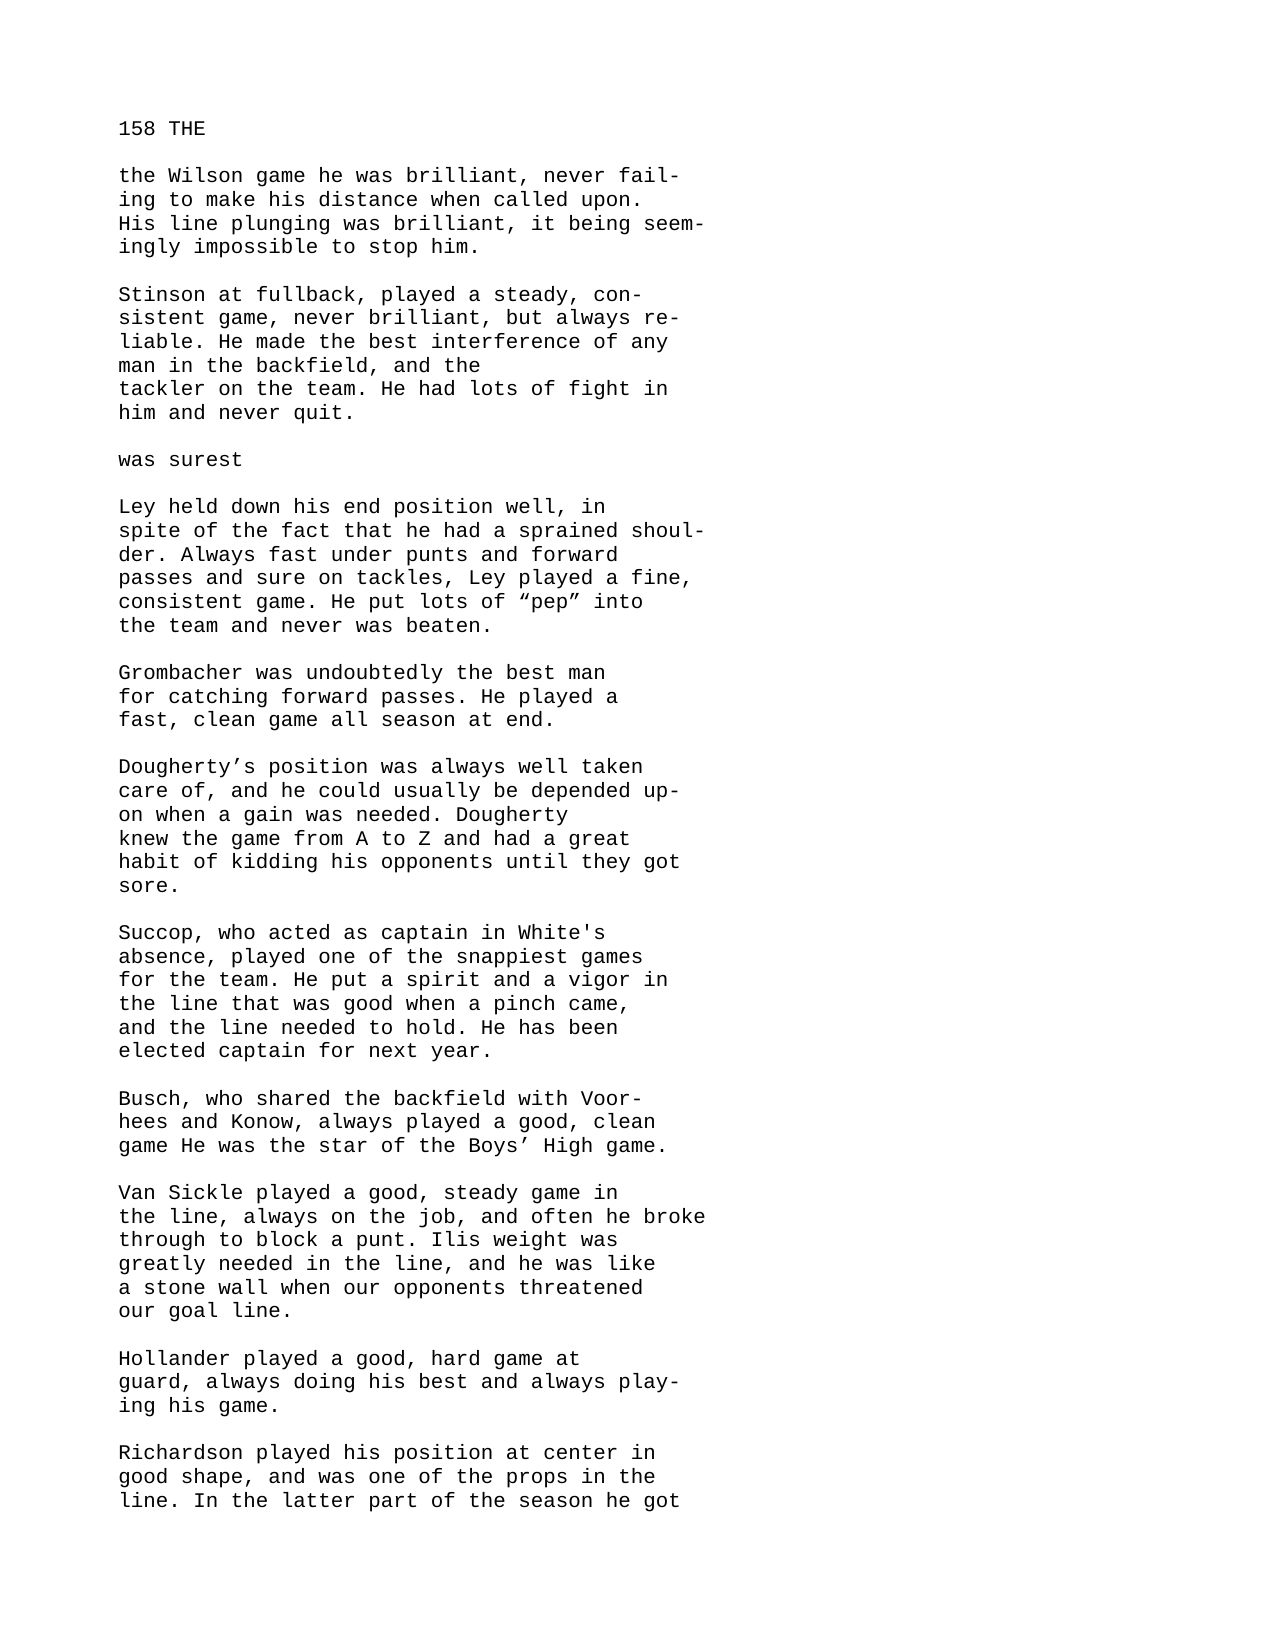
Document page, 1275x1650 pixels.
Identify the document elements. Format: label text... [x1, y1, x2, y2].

text the team and never was beaten. [118, 615, 1157, 638]
text care of, and he could usually be depended up- [118, 780, 1157, 804]
text and the line needed to hold. He has been [118, 1017, 1157, 1040]
text sore. [118, 875, 1157, 898]
text the line that was good when a pinch came, [118, 993, 1157, 1017]
text der. Always fast under punts and forward [118, 544, 1157, 567]
text Grombacher was undoubtedly the best man [118, 662, 1157, 686]
text knew the game from A to Z and had a great [118, 827, 1157, 851]
text tackler on the team. He had lots of fight in [118, 378, 1157, 402]
text Dougherty’s position was always well taken [118, 757, 1157, 780]
text the Wilson game he was brilliant, never fail- [118, 165, 1157, 189]
text Busch, who shared the backfield with Voor- [118, 1088, 1157, 1111]
text elected captain for next year. [118, 1040, 1157, 1064]
text Stinson at fullback, played a steady, con- [118, 284, 1157, 307]
text hees and Konow, always played a good, clean [118, 1111, 1157, 1135]
text Hollander played a good, hard game at [118, 1348, 1157, 1371]
text on when a gain was needed. Dougherty [118, 804, 1157, 827]
text spite of the fact that he had a sprained shoul- [118, 520, 1157, 544]
text the line, always on the job, and often he broke [118, 1206, 1157, 1229]
text ing his game. [118, 1395, 1157, 1419]
text Richardson played his position at center in [118, 1442, 1157, 1466]
text habit of kidding his opponents until they got [118, 851, 1157, 875]
text 158 THE [118, 118, 1157, 142]
text Ley held down his end position well, in [118, 496, 1157, 520]
text Van Sickle played a good, steady game in [118, 1182, 1157, 1206]
text sistent game, never brilliant, but always re- [118, 307, 1157, 331]
text good shape, and was one of the props in the [118, 1466, 1157, 1489]
text ing to make his distance when called upon. [118, 189, 1157, 213]
text a stone wall when our opponents threatened [118, 1277, 1157, 1300]
text for the team. He put a spirit and a vigor in [118, 969, 1157, 993]
text man in the backfield, and the [118, 354, 1157, 378]
text him and never quit. [118, 402, 1157, 426]
text through to block a punt. Ilis weight was [118, 1229, 1157, 1253]
text fast, clean game all season at end. [118, 709, 1157, 733]
text ingly impossible to stop him. [118, 236, 1157, 260]
text Succop, who acted as captain in White's [118, 922, 1157, 946]
text absence, played one of the snappiest games [118, 946, 1157, 969]
text for catching forward passes. He played a [118, 686, 1157, 709]
text consistent game. He put lots of “pep” into [118, 591, 1157, 615]
text guard, always doing his best and always play- [118, 1371, 1157, 1395]
text passes and sure on tackles, Ley played a fine, [118, 567, 1157, 591]
text His line plunging was brilliant, it being seem- [118, 213, 1157, 236]
text game He was the star of the Boys’ High game. [118, 1135, 1157, 1158]
text was surest [118, 449, 1157, 473]
text liable. He made the best interference of any [118, 331, 1157, 354]
text greatly needed in the line, and he was like [118, 1253, 1157, 1277]
text our goal line. [118, 1300, 1157, 1324]
text line. In the latter part of the season he got [118, 1489, 1157, 1513]
